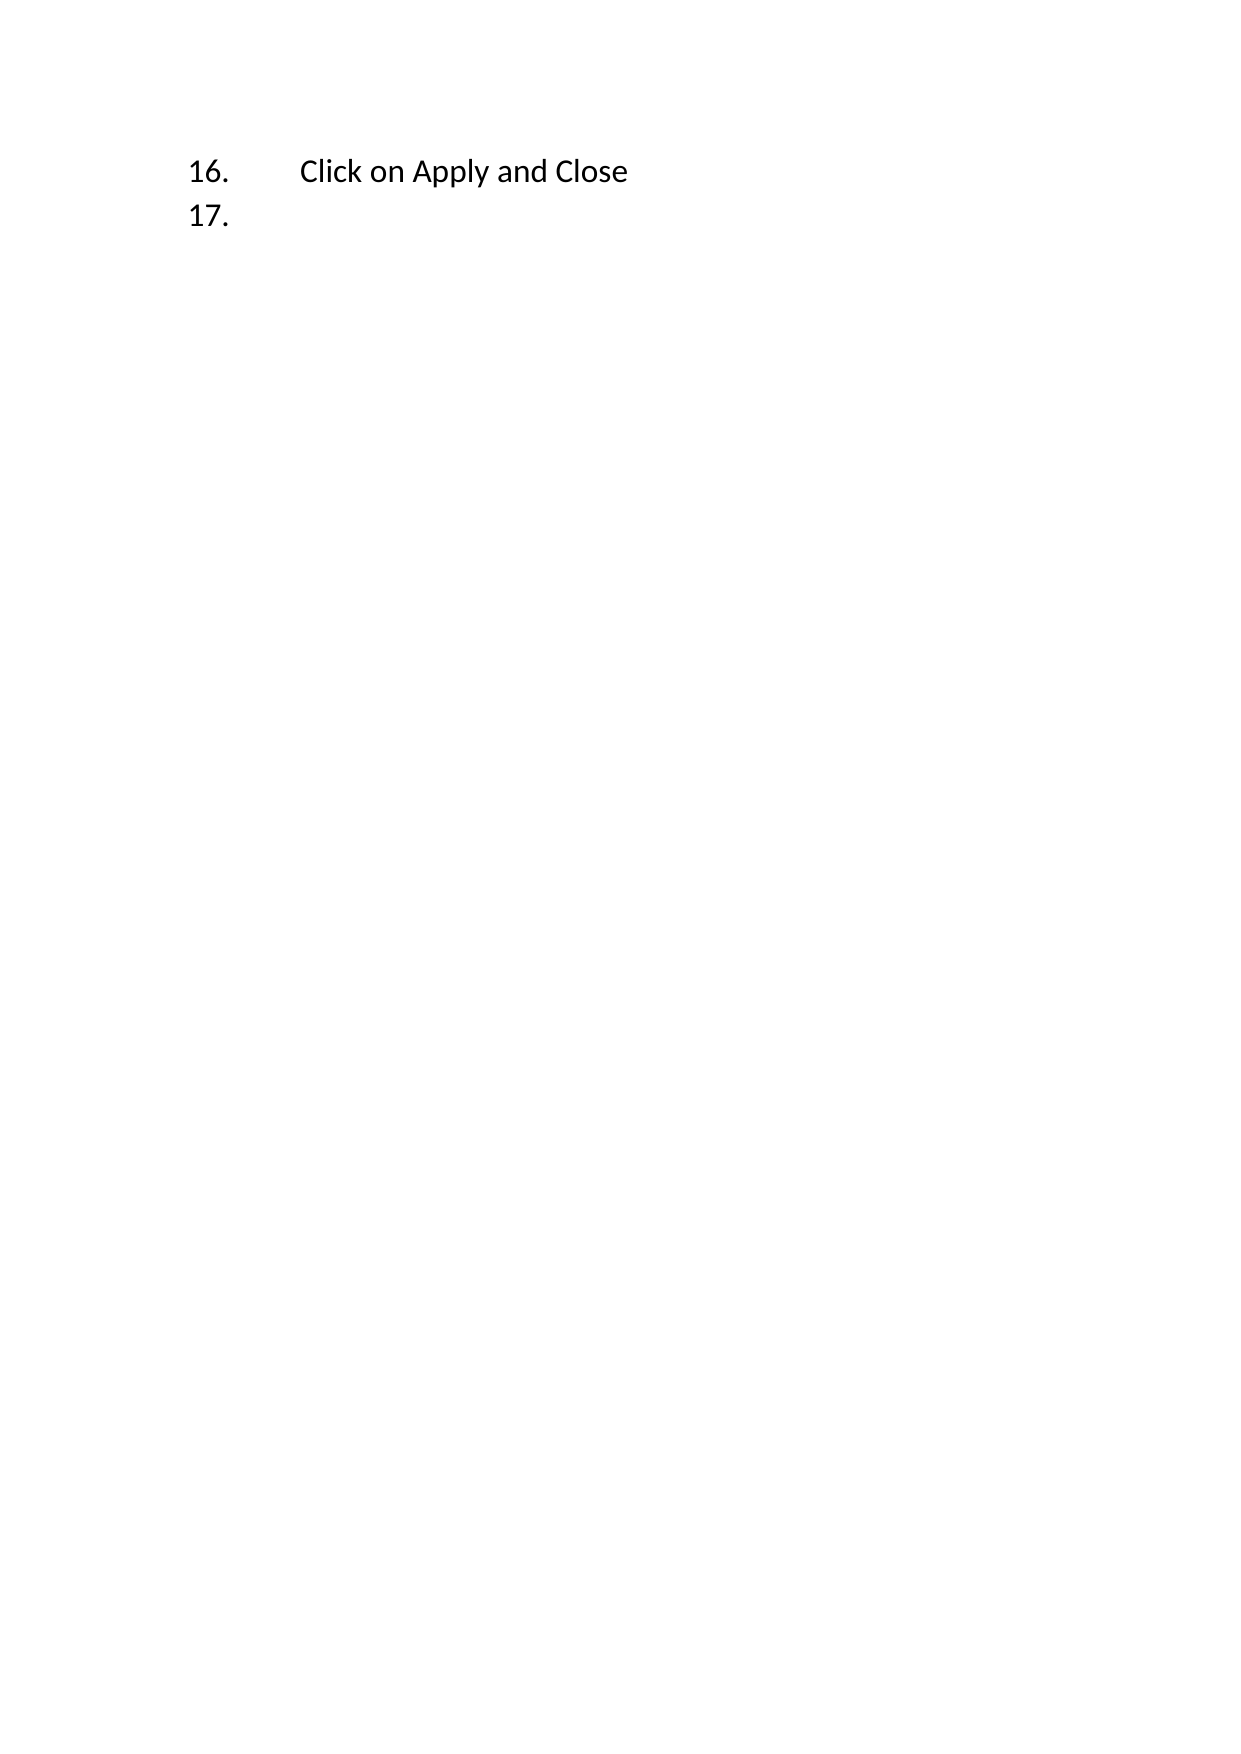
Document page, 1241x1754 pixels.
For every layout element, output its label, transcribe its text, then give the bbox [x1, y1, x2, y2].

list Click on Apply and Close [187, 150, 1090, 191]
